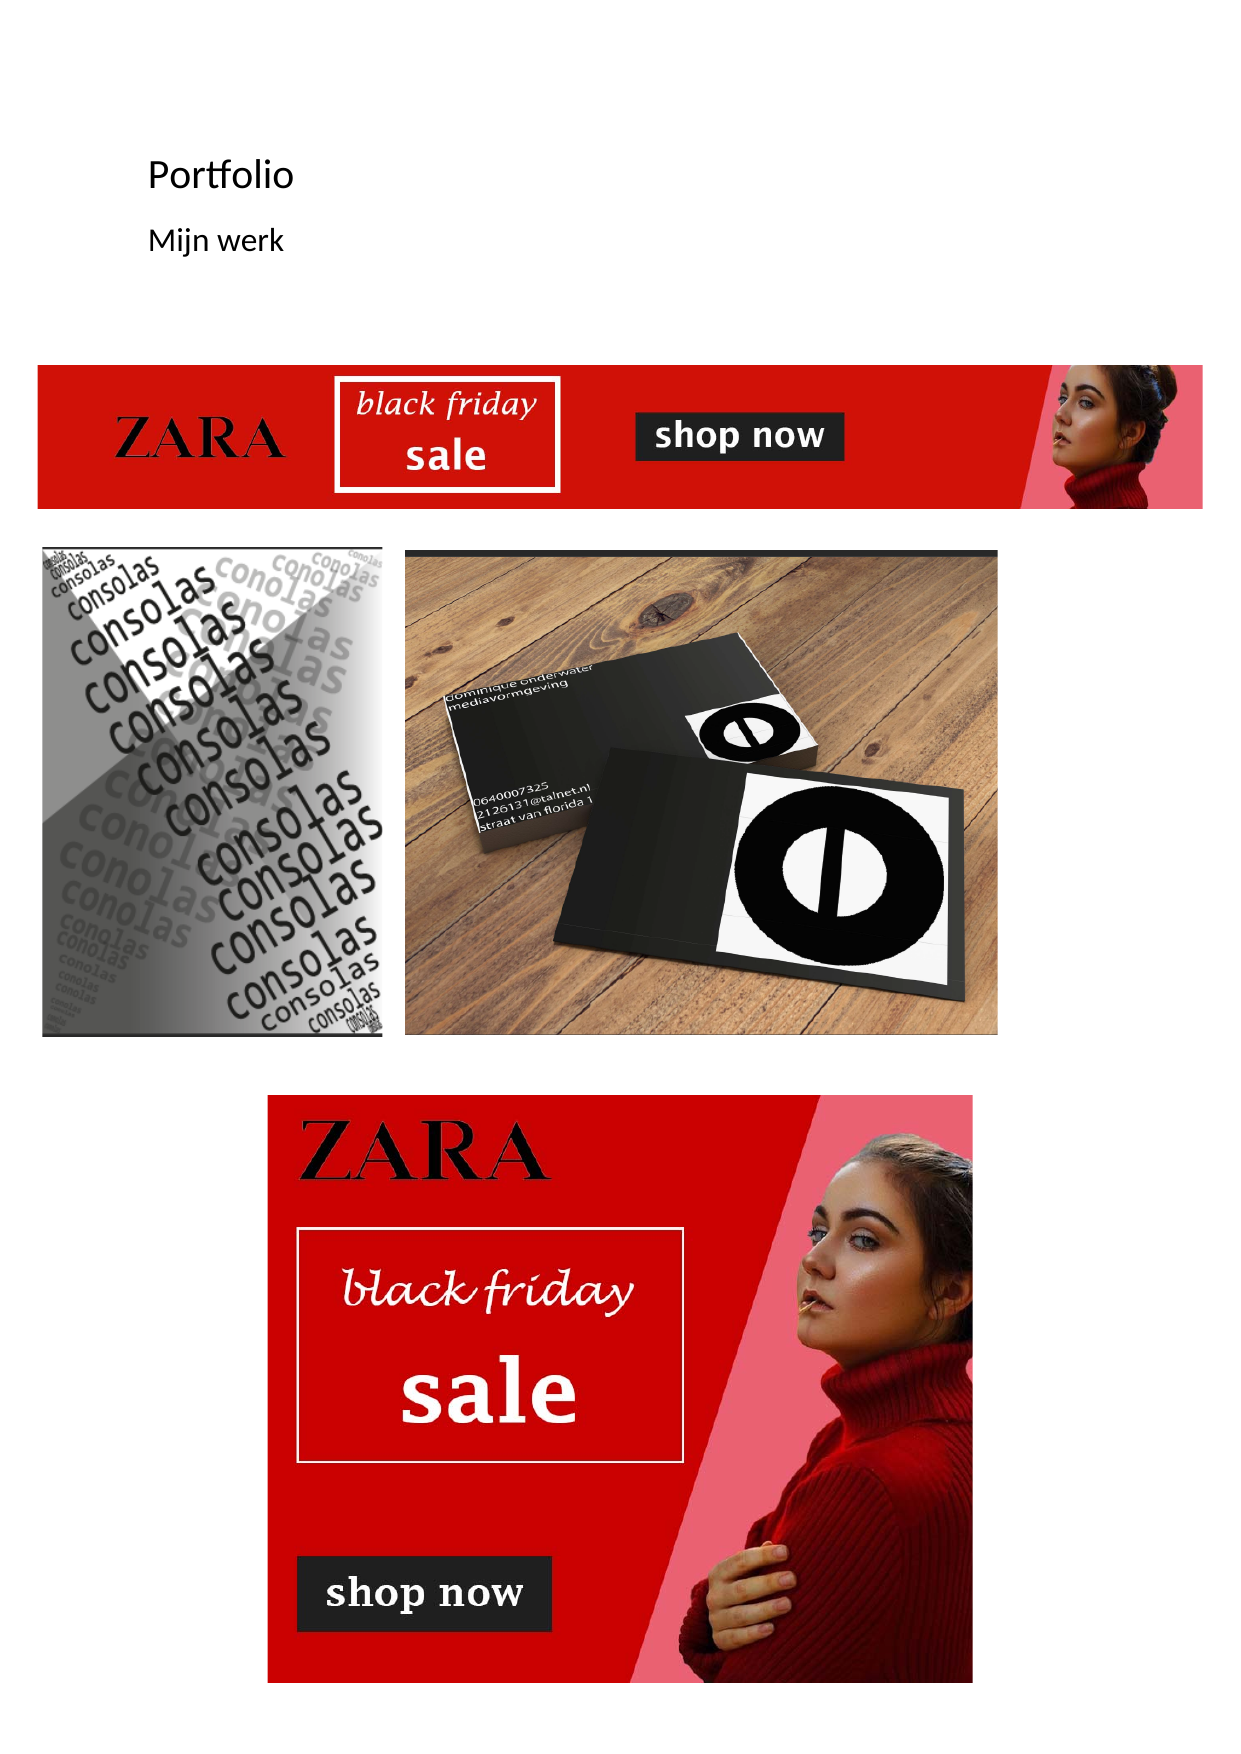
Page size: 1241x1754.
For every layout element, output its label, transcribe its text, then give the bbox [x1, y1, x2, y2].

picture [405, 550, 998, 1035]
picture [42, 547, 383, 1037]
text Portfolio [148, 148, 1093, 198]
text Mijn werk [148, 219, 1093, 260]
picture [37, 365, 1203, 509]
picture [267, 1095, 973, 1683]
